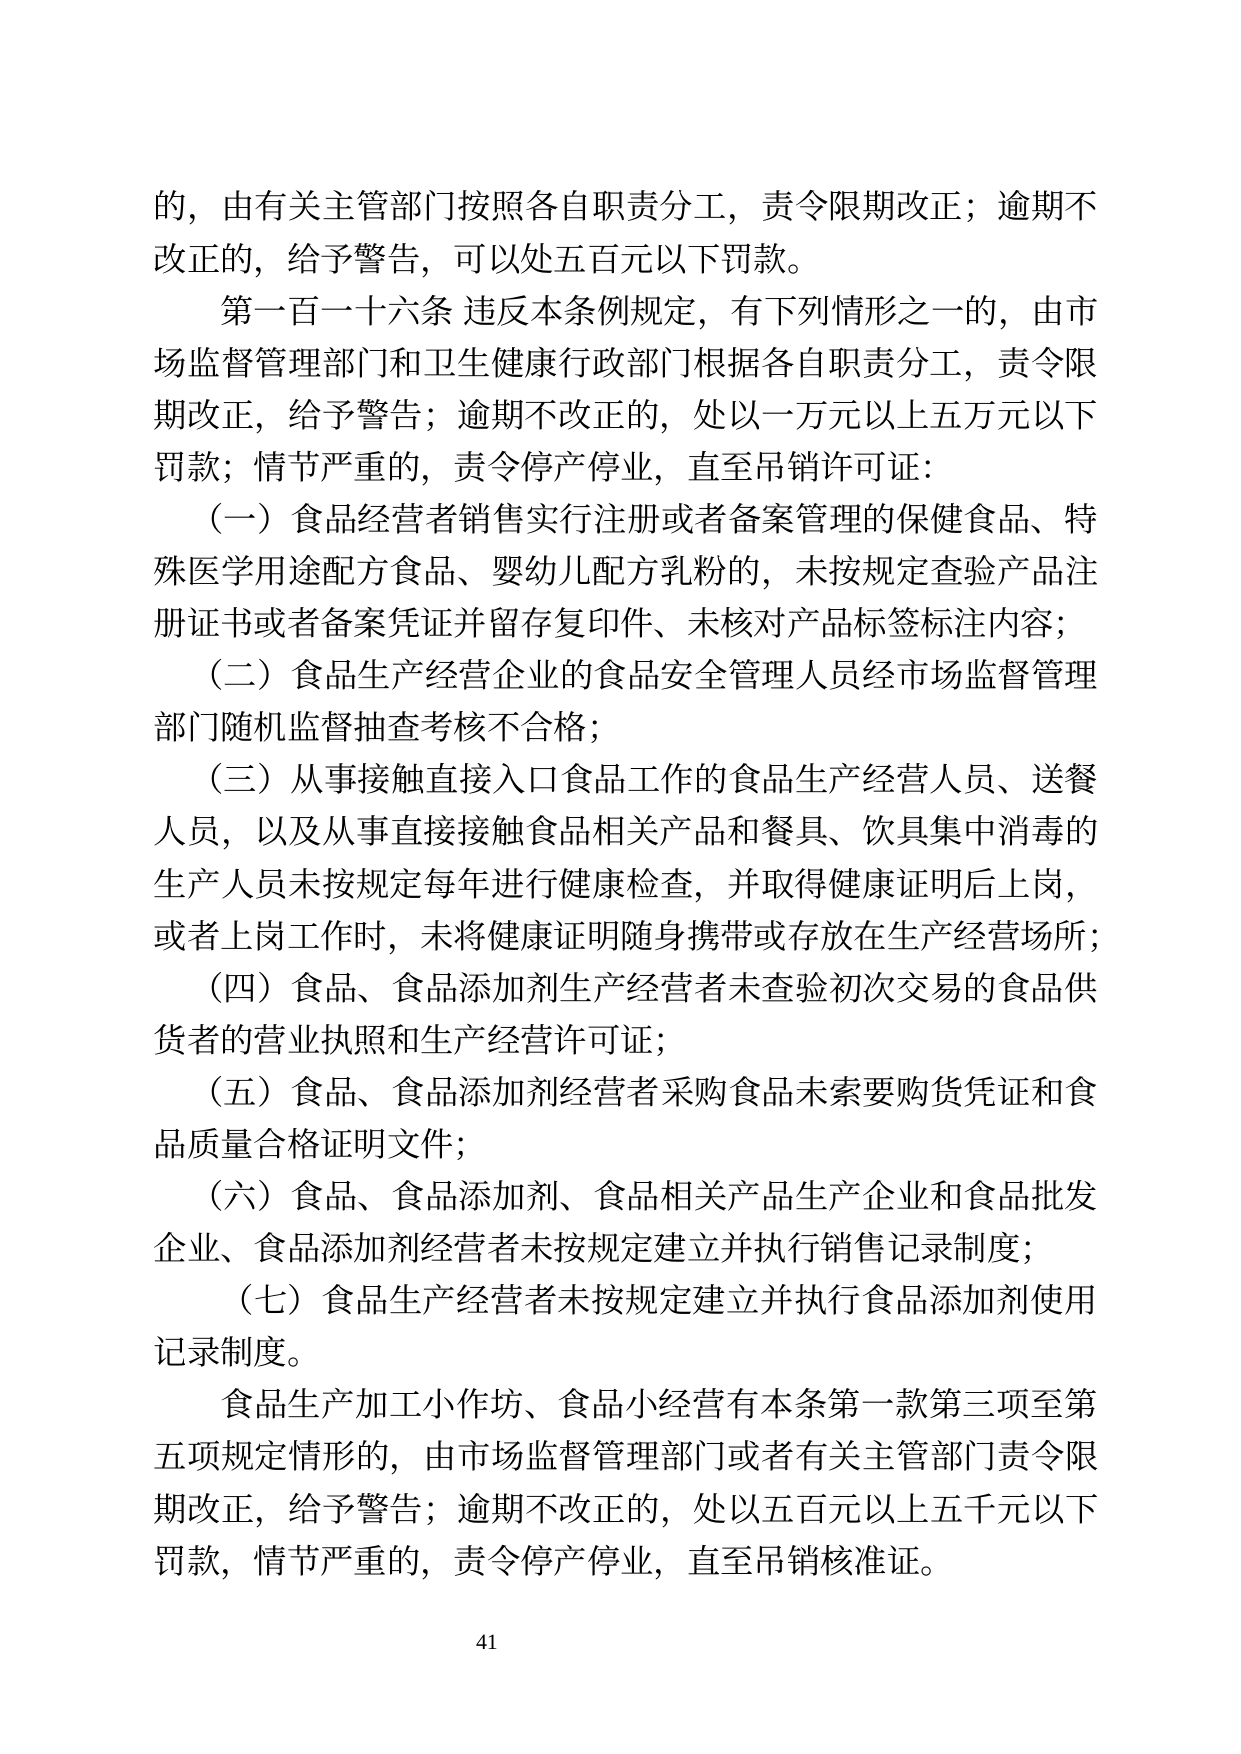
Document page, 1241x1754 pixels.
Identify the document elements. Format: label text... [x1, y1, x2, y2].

text （七）食品生产经营者未按规定建立并执行食品添加剂使用记录制度。 [153, 1271, 1098, 1375]
text （一）食品经营者销售实行注册或者备案管理的保健食品、特殊医学用途配方食品、婴幼儿配方乳粉的，未按规定查验产品注册证书或者备案凭证并留存复印件、未核对产品标签标注内容； [153, 490, 1098, 646]
text 食品生产加工小作坊、食品小经营有本条第一款第三项至第五项规定情形的，由市场监督管理部门或者有关主管部门责令限期改正，给予警告；逾期不改正的，处以五百元以上五千元以下罚款，情节严重的，责令停产停业，直至吊销核准证。 [153, 1375, 1098, 1583]
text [153, 177, 1098, 281]
text 第一百一十六条 违反本条例规定，有下列情形之一的，由市场监督管理部门和卫生健康行政部门根据各自职责分工，责令限期改正，给予警告；逾期不改正的，处以一万元以上五万元以下罚款；情节严重的，责令停产停业，直至吊销许可证： [153, 281, 1098, 490]
text （二）食品生产经营企业的食品安全管理人员经市场监督管理部门随机监督抽查考核不合格； [153, 646, 1098, 750]
text （四）食品、食品添加剂生产经营者未查验初次交易的食品供货者的营业执照和生产经营许可证； [153, 958, 1098, 1063]
text （三）从事接触直接入口食品工作的食品生产经营人员、送餐人员，以及从事直接接触食品相关产品和餐具、饮具集中消毒的生产人员未按规定每年进行健康检查，并取得健康证明后上岗，或者上岗工作时，未将健康证明随身携带或存放在生产经营场所； [153, 750, 1098, 958]
text （六）食品、食品添加剂、食品相关产品生产企业和食品批发企业、食品添加剂经营者未按规定建立并执行销售记录制度； [153, 1167, 1098, 1271]
text （五）食品、食品添加剂经营者采购食品未索要购货凭证和食品质量合格证明文件； [153, 1063, 1098, 1167]
